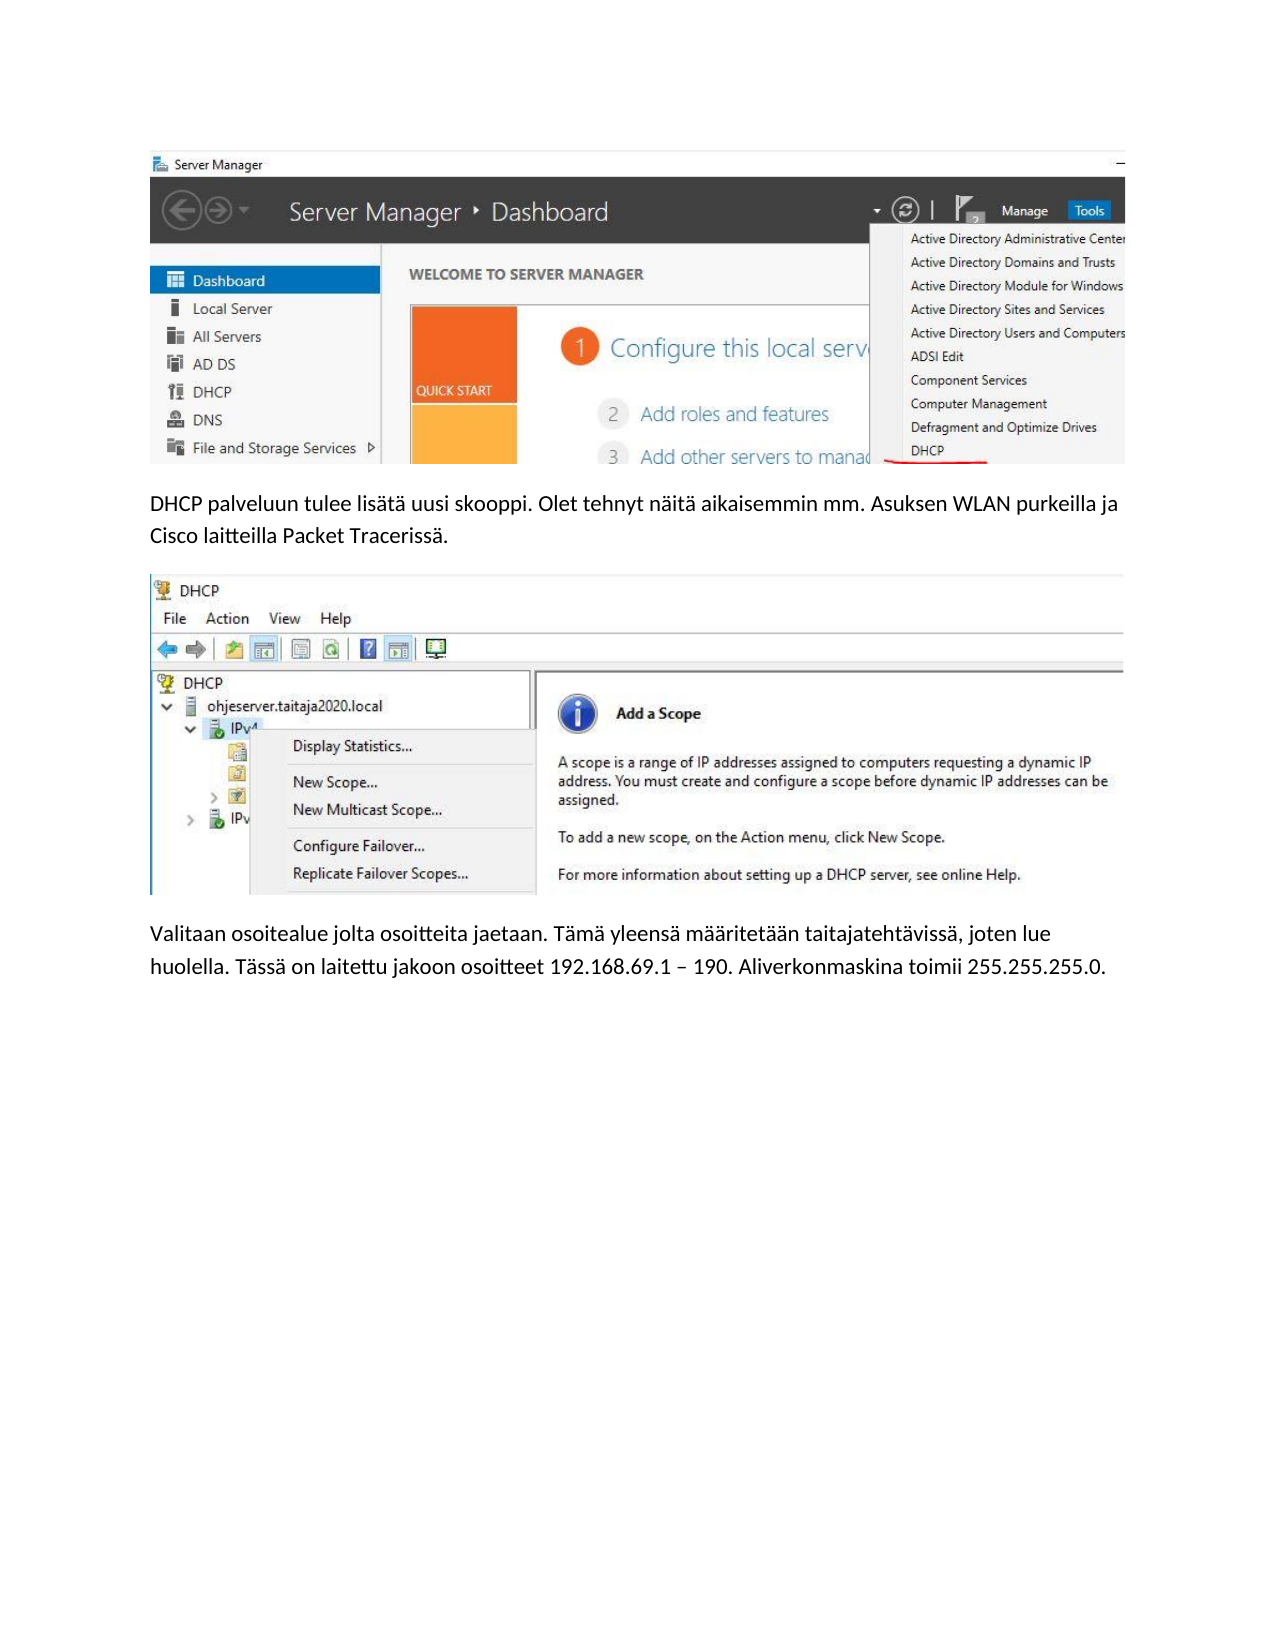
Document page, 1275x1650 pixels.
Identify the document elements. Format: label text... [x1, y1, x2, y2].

text Valitaan osoitealue jolta osoitteita jaetaan. Tämä yleensä määritetään taitajatehtävissä, joten lue huolella. Tässä on laitettu jakoon osoitteet 192.168.69.1 – 190. Aliverkonmaskina toimii 255.255.255.0. [150, 919, 1125, 980]
picture [150, 574, 1124, 895]
text DHCP palveluun tulee lisätä uusi skooppi. Olet tehnyt näitä aikaisemmin mm. Asuksen WLAN purkeilla ja Cisco laitteilla Packet Tracerissä. [150, 489, 1125, 549]
picture [150, 150, 1125, 464]
